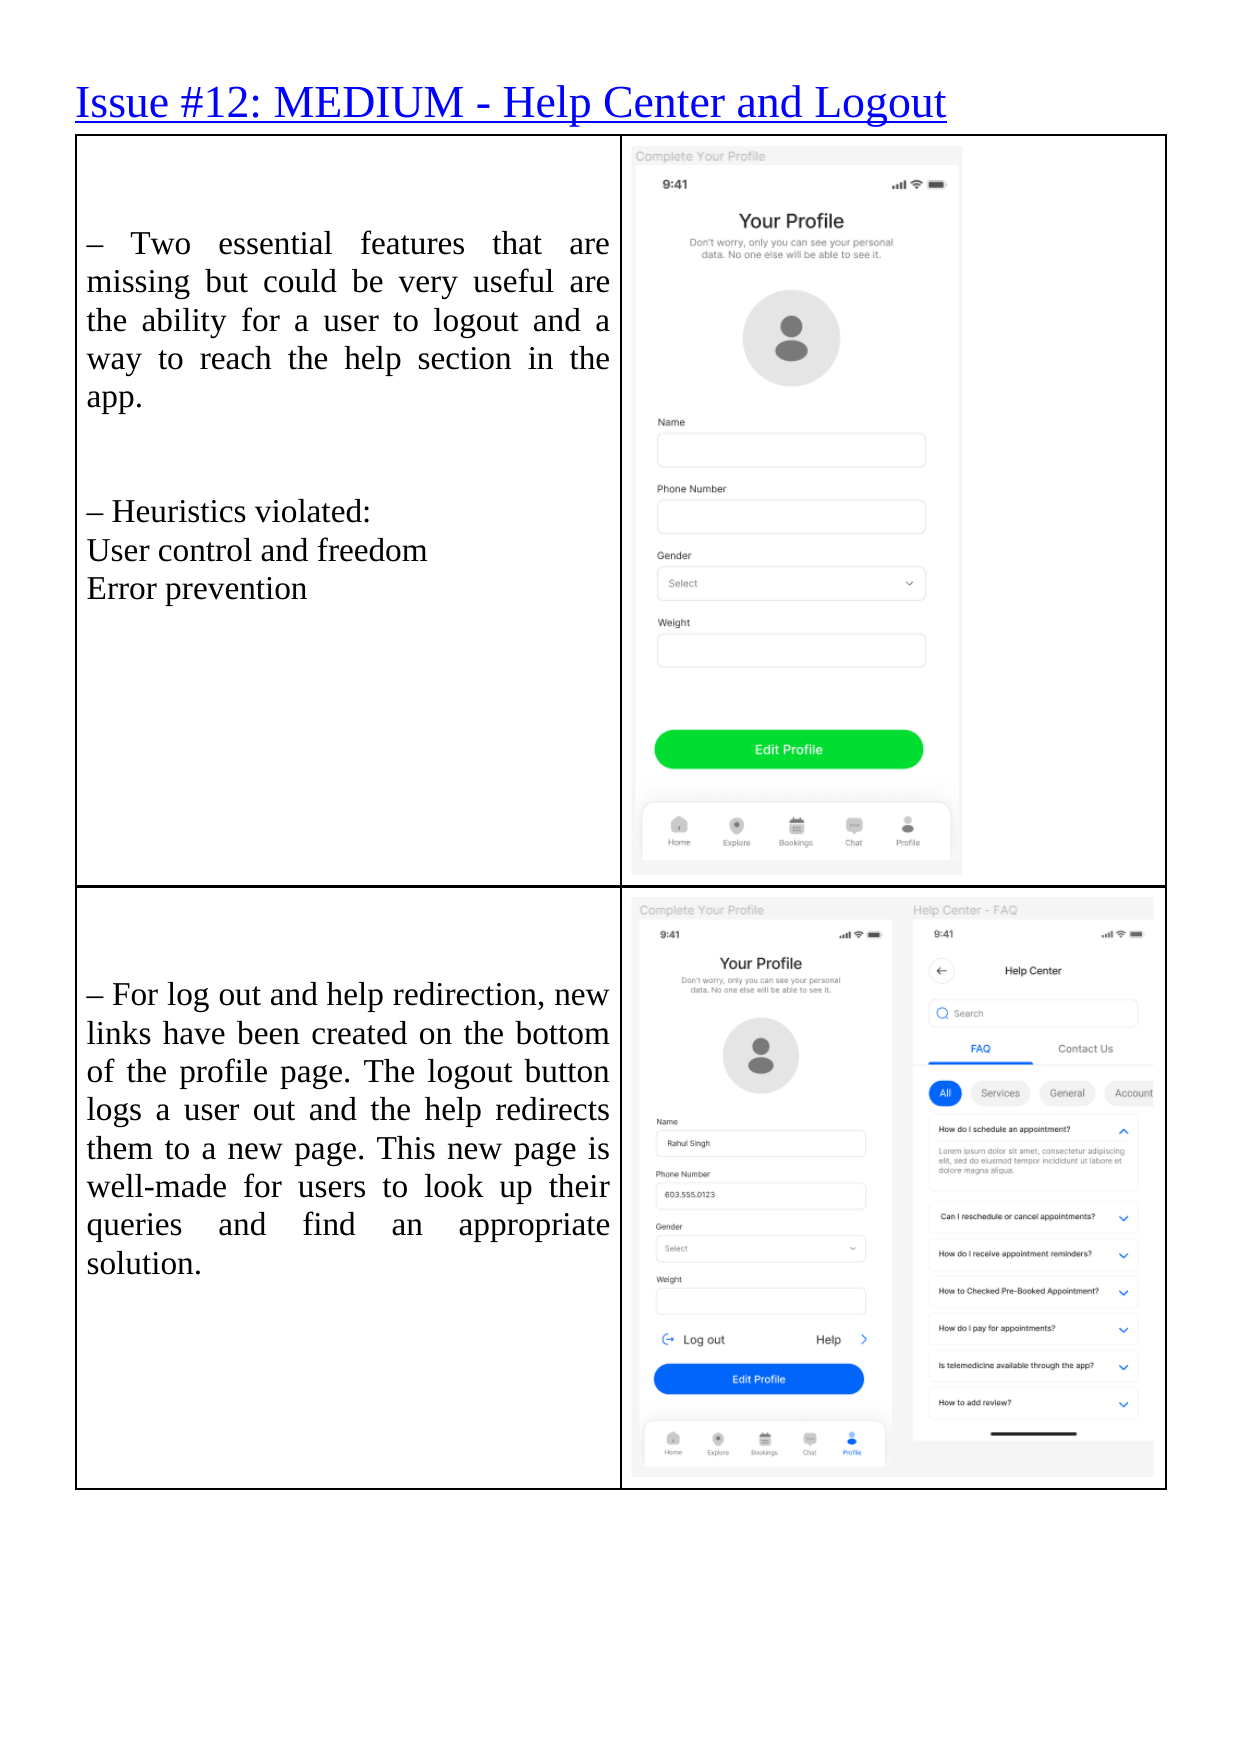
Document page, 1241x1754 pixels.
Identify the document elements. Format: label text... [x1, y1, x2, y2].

picture [631, 146, 963, 875]
table_header – Two essential features that are missing but could be very useful are the ability for a user to logout and a way to reach the help section in the app. – Heuristics violated: User control and freedom Error prevention [77, 136, 620, 885]
picture [631, 897, 1154, 1477]
table_cell – For log out and help redirection, new links have been created on the bottom of the profile page. The logout button logs a user out and the help redirects them to a new page. This new page is well-made for users to look up their queries and find an appropriate solution. [77, 888, 620, 1487]
title Issue #12: MEDIUM - Help Center and Logout [75, 75, 1165, 128]
table_header [622, 136, 1165, 885]
table_cell [622, 888, 1165, 1487]
